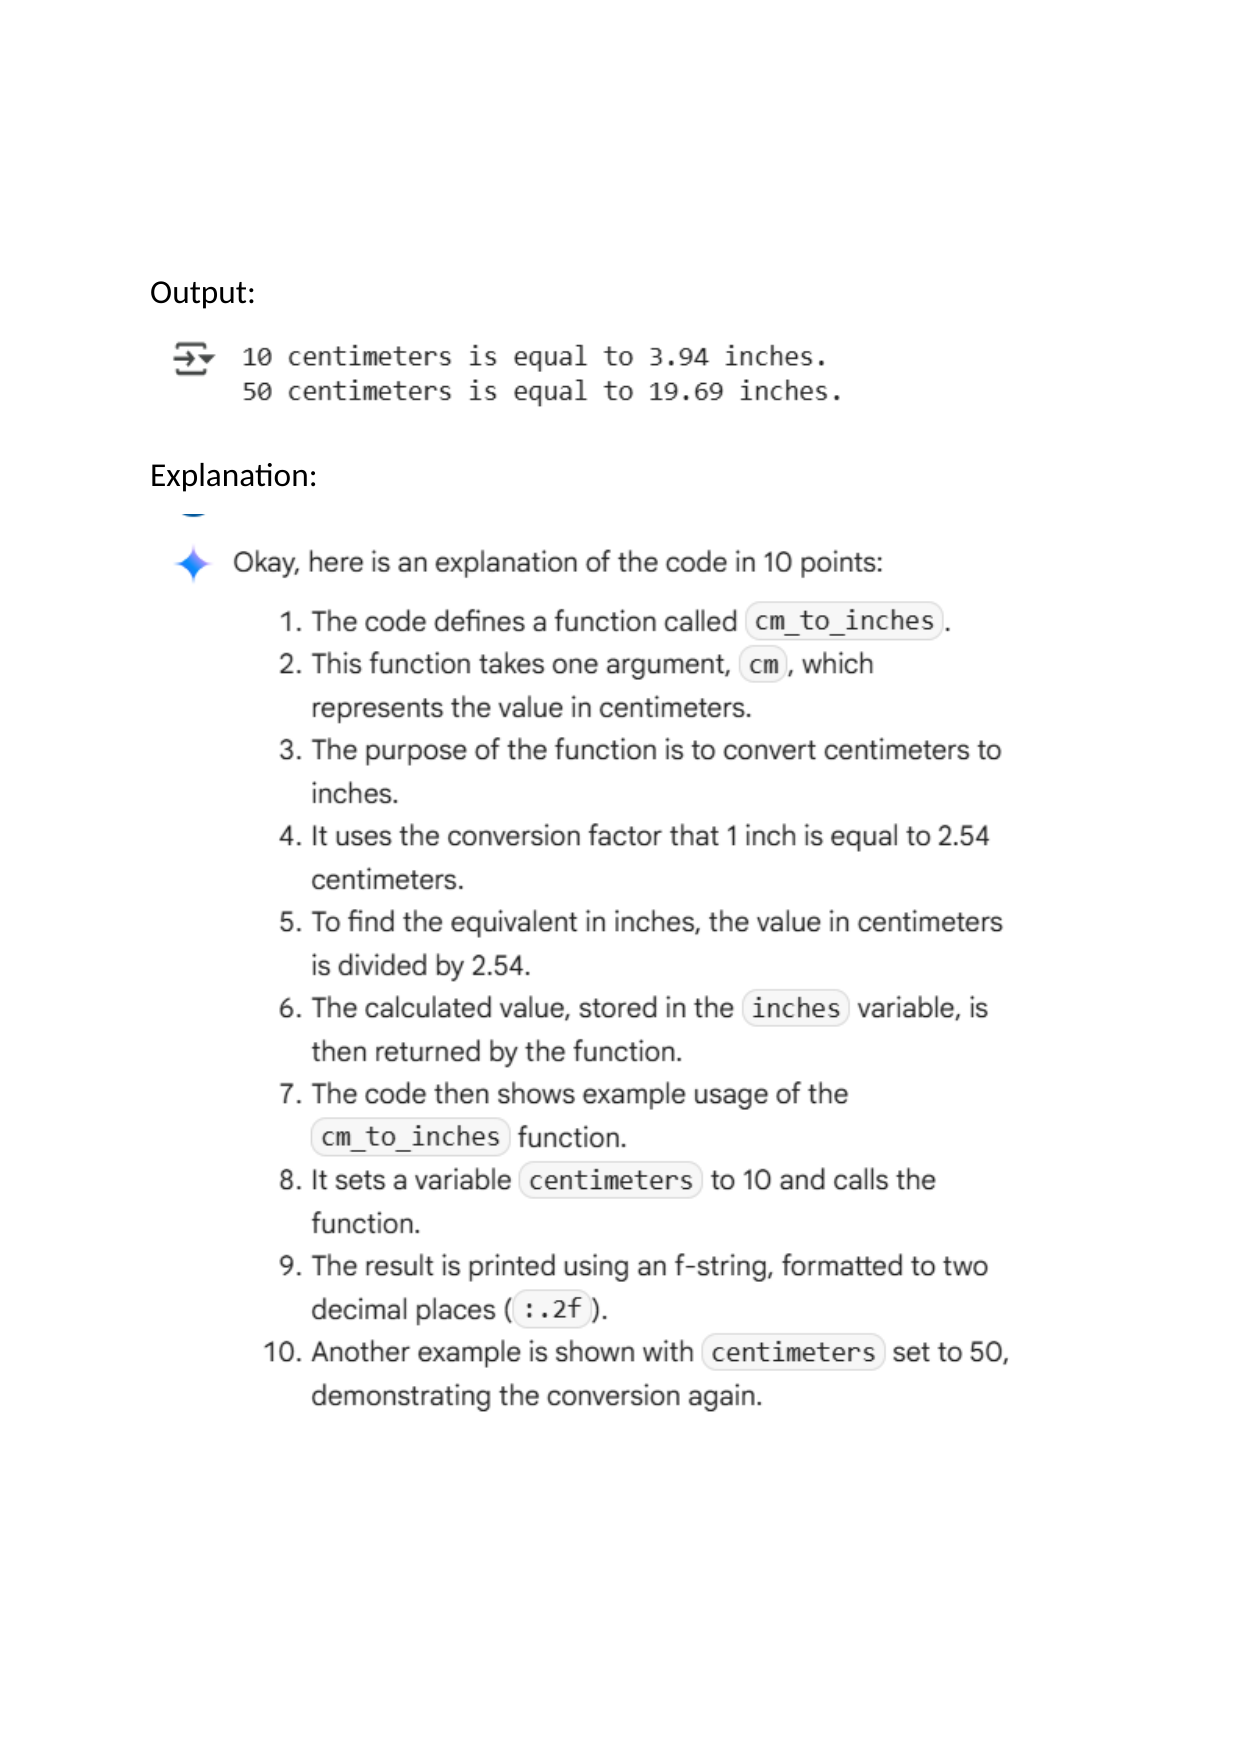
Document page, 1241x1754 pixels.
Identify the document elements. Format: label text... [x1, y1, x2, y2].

picture [150, 514, 1033, 1421]
text Explanation: [150, 454, 1090, 494]
picture [150, 331, 918, 435]
text Output: [150, 271, 1090, 312]
